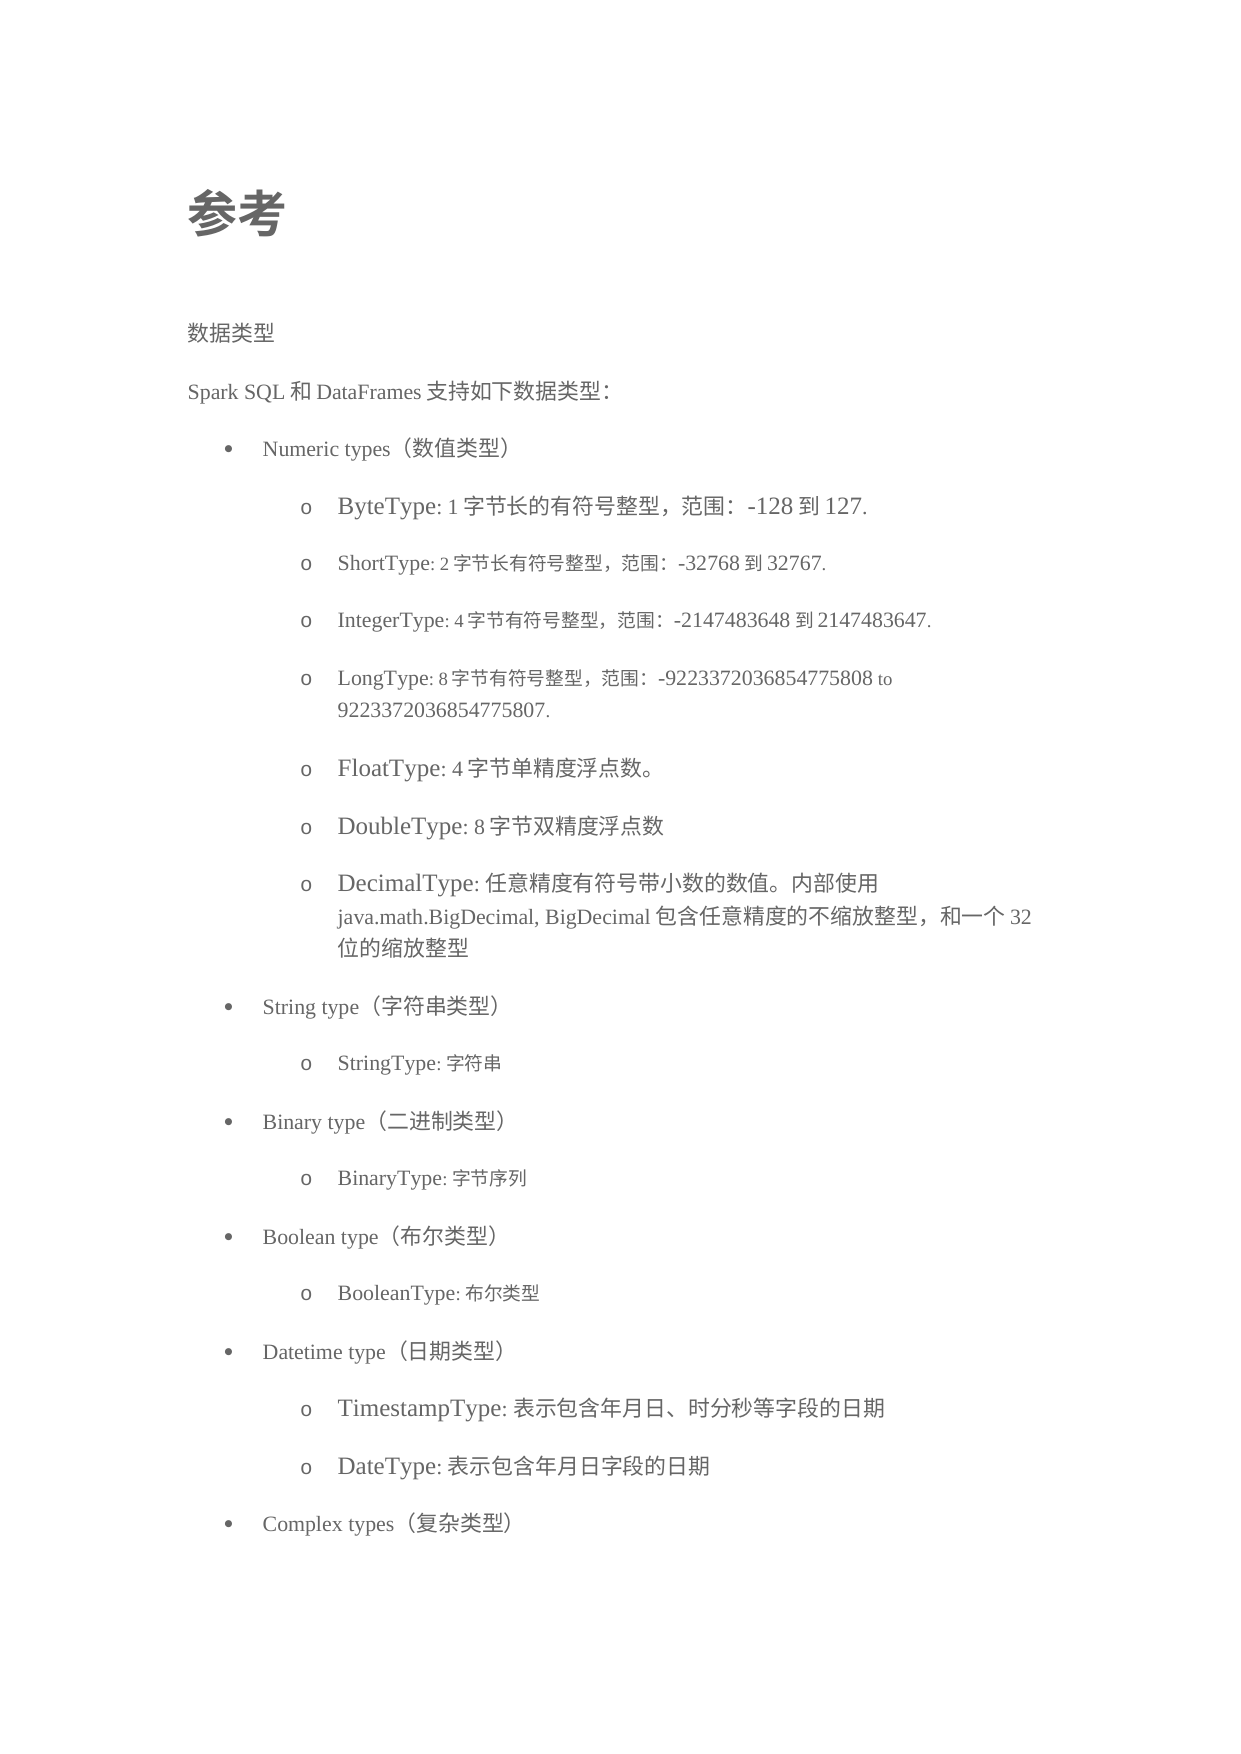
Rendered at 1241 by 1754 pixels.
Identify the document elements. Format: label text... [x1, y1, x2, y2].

list FloatType: 4字节单精度浮点数。 [300, 751, 1053, 783]
list ByteType: 1字节长的有符号整型，范围：-128到127. [300, 488, 1053, 521]
list Boolean type（布尔类型） [225, 1218, 1053, 1251]
list DateType: 表示包含年月日字段的日期 [300, 1448, 1053, 1481]
list LongType: 8字节有符号整型，范围：-9223372036854775808 to 9223372036854775807. [300, 661, 1053, 726]
list ShortType: 2字节长有符号整型，范围：-32768到32767. [300, 546, 1053, 578]
list BinaryType: 字节序列 [300, 1161, 1053, 1193]
list BooleanType: 布尔类型 [300, 1276, 1053, 1308]
list Binary type（二进制类型） [225, 1103, 1053, 1136]
list IntegerType: 4字节有符号整型，范围：-2147483648到2147483647. [300, 603, 1053, 636]
list Numeric types（数值类型） [225, 431, 1053, 463]
list DoubleType: 8字节双精度浮点数 [300, 808, 1053, 841]
list Datetime type（日期类型） [225, 1333, 1053, 1366]
subtitle 参考 [187, 162, 1053, 259]
list TimestampType: 表示包含年月日、时分秒等字段的日期 [300, 1391, 1053, 1423]
text Spark SQL和DataFrames支持如下数据类型： [187, 373, 1053, 406]
list Complex types（复杂类型） [225, 1506, 1053, 1538]
list StringType: 字符串 [300, 1046, 1053, 1078]
list DecimalType: 任意精度有符号带小数的数值。内部使用java.math.BigDecimal, BigDecimal包含任意精度的不缩放整型，和一个32位的缩放整型 [300, 866, 1053, 963]
list String type（字符串类型） [225, 988, 1053, 1021]
text 数据类型 [187, 316, 1053, 348]
